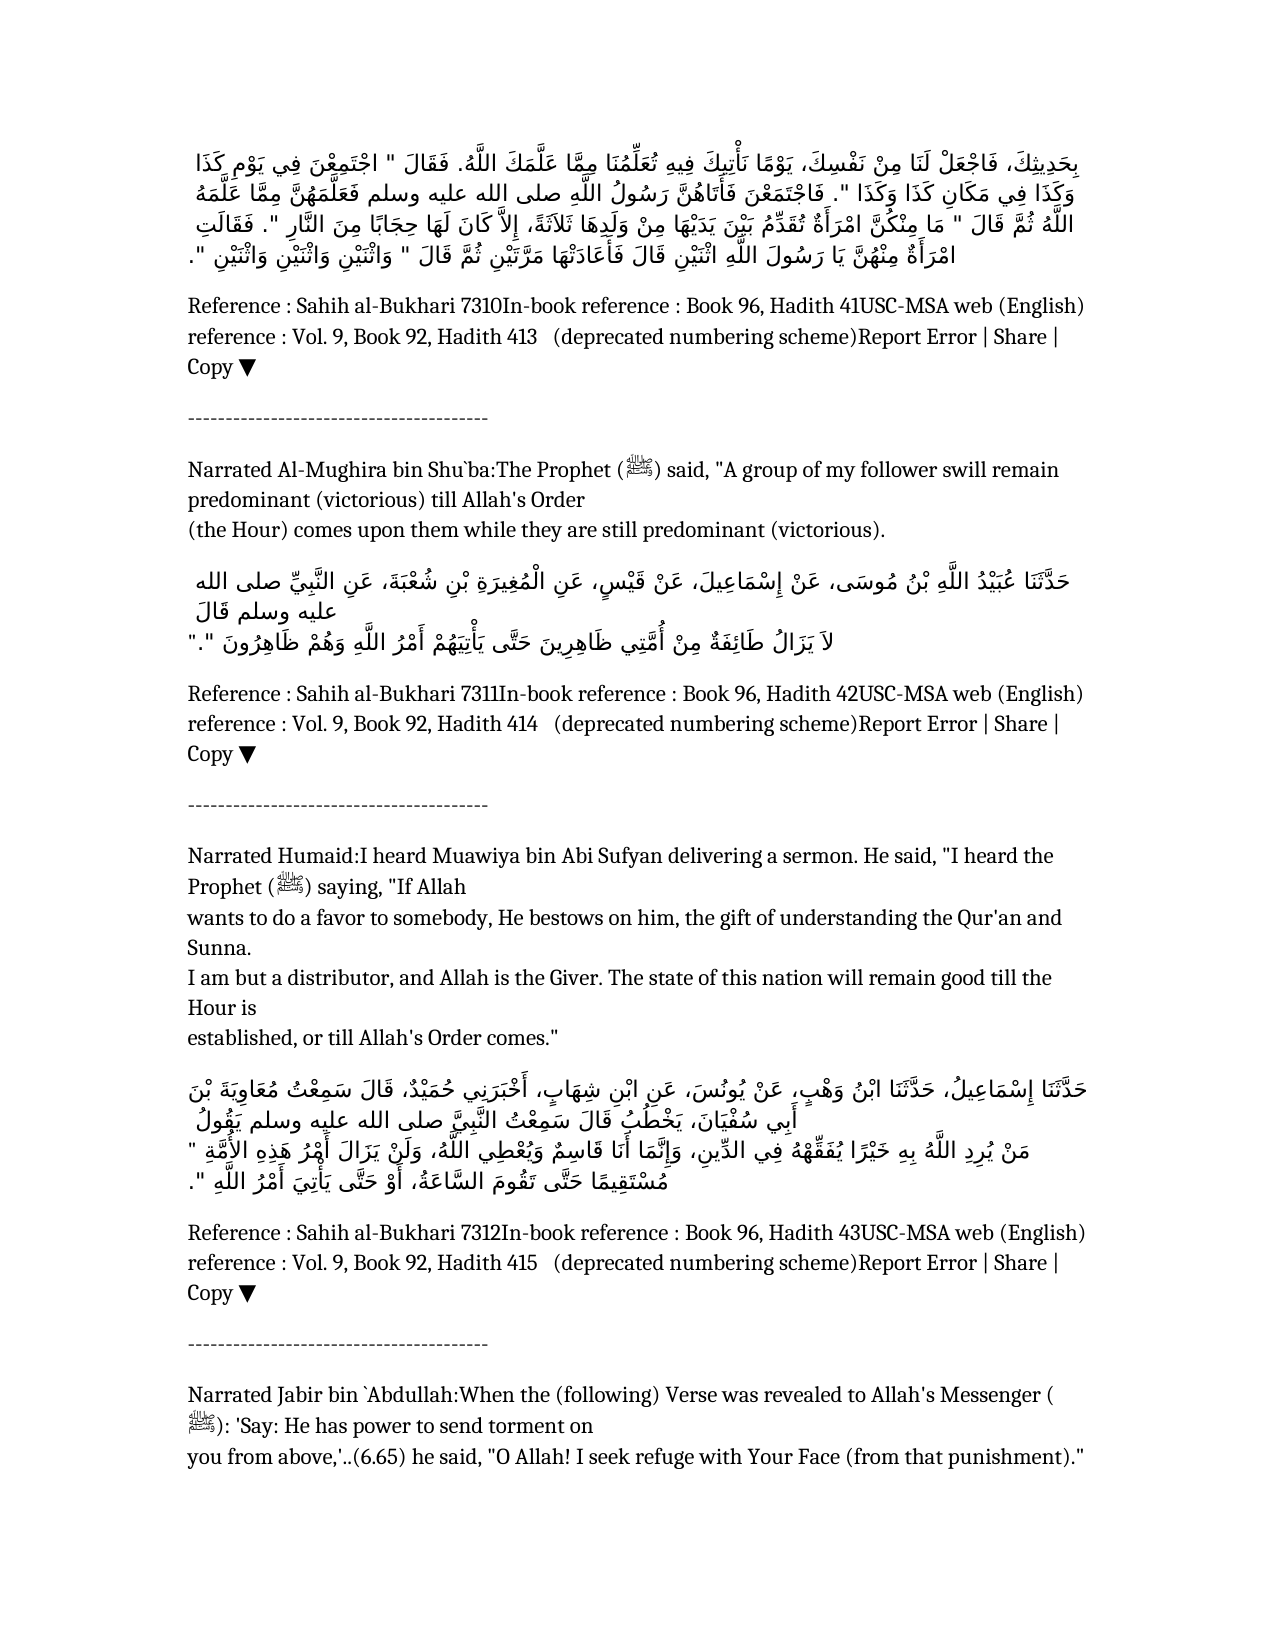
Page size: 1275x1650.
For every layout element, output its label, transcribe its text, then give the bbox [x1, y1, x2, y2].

text Reference : Sahih al-Bukhari 7311In-book reference : Book 96, Hadith 42USC-MSA web (English) reference : Vol. 9, Book 92, Hadith 414 (deprecated numbering scheme)Report Error | Share | Copy ▼ [187, 681, 1087, 768]
text حَدَّثَنَا عُبَيْدُ اللَّهِ بْنُ مُوسَى، عَنْ إِسْمَاعِيلَ، عَنْ قَيْسٍ، عَنِ الْمُغِيرَةِ بْنِ شُعْبَةَ، عَنِ النَّبِيِّ صلى الله عليه وسلم قَالَ ‏ "‏ لاَ يَزَالُ طَائِفَةٌ مِنْ أُمَّتِي ظَاهِرِينَ حَتَّى يَأْتِيَهُمْ أَمْرُ اللَّهِ وَهُمْ ظَاهِرُونَ ‏"‏‏.‏ [187, 568, 1087, 656]
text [187, 1382, 1087, 1500]
text Reference : Sahih al-Bukhari 7310In-book reference : Book 96, Hadith 41USC-MSA web (English) reference : Vol. 9, Book 92, Hadith 413 (deprecated numbering scheme)Report Error | Share | Copy ▼ [187, 293, 1087, 380]
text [187, 150, 1087, 268]
text ---------------------------------------- [187, 1331, 1087, 1358]
text ---------------------------------------- [187, 405, 1087, 431]
text Narrated Al-Mughira bin Shu`ba:The Prophet (ﷺ) said, "A group of my follower swill remain predominant (victorious) till Allah's Order (the Hour) comes upon them while they are still predominant (victorious). [187, 456, 1087, 543]
text Reference : Sahih al-Bukhari 7312In-book reference : Book 96, Hadith 43USC-MSA web (English) reference : Vol. 9, Book 92, Hadith 415 (deprecated numbering scheme)Report Error | Share | Copy ▼ [187, 1220, 1087, 1307]
text ---------------------------------------- [187, 792, 1087, 819]
text حَدَّثَنَا إِسْمَاعِيلُ، حَدَّثَنَا ابْنُ وَهْبٍ، عَنْ يُونُسَ، عَنِ ابْنِ شِهَابٍ، أَخْبَرَنِي حُمَيْدٌ، قَالَ سَمِعْتُ مُعَاوِيَةَ بْنَ أَبِي سُفْيَانَ، يَخْطُبُ قَالَ سَمِعْتُ النَّبِيَّ صلى الله عليه وسلم يَقُولُ ‏ "‏ مَنْ يُرِدِ اللَّهُ بِهِ خَيْرًا يُفَقِّهْهُ فِي الدِّينِ، وَإِنَّمَا أَنَا قَاسِمٌ وَيُعْطِي اللَّهُ، وَلَنْ يَزَالَ أَمْرُ هَذِهِ الأُمَّةِ مُسْتَقِيمًا حَتَّى تَقُومَ السَّاعَةُ، أَوْ حَتَّى يَأْتِيَ أَمْرُ اللَّهِ ‏"‏‏.‏ [187, 1076, 1087, 1195]
text Narrated Humaid:I heard Muawiya bin Abi Sufyan delivering a sermon. He said, "I heard the Prophet (ﷺ) saying, "If Allah wants to do a favor to somebody, He bestows on him, the gift of understanding the Qur'an and Sunna. I am but a distributor, and Allah is the Giver. The state of this nation will remain good till the Hour is established, or till Allah's Order comes." [187, 843, 1087, 1052]
